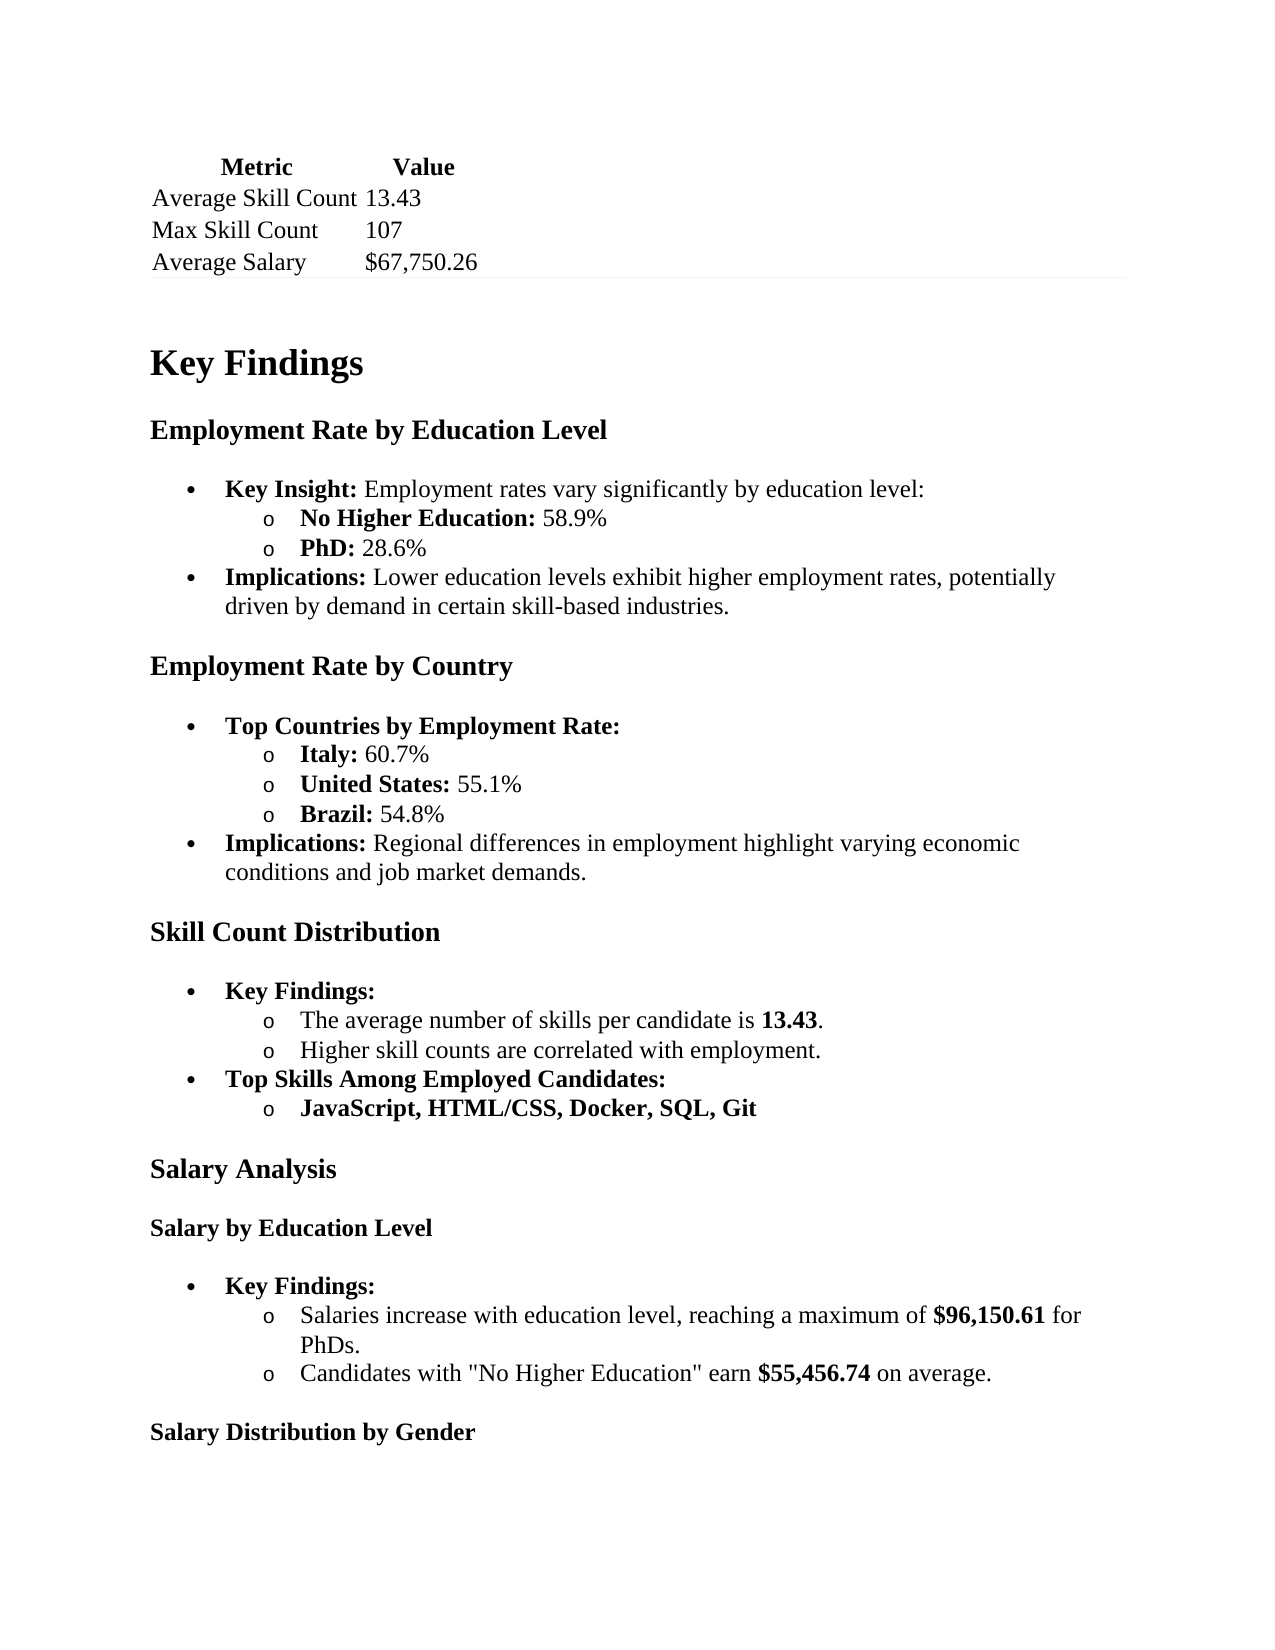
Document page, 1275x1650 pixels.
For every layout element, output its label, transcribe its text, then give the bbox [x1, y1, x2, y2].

table_cell 13.43 [363, 182, 484, 214]
list United States: 55.1% [262, 769, 1125, 799]
list Top Skills Among Employed Candidates: [187, 1064, 1125, 1093]
list Salaries increase with education level, reaching a maximum of $96,150.61 for PhDs. [262, 1300, 1125, 1358]
text Employment Rate by Education Level [150, 413, 1125, 445]
list Candidates with "No Higher Education" earn $55,456.74 on average. [262, 1358, 1125, 1388]
table_header Metric [150, 150, 363, 182]
list Key Findings: [187, 976, 1125, 1005]
list No Higher Education: 58.9% [262, 503, 1125, 533]
list Implications: Lower education levels exhibit higher employment rates, potentially driven by demand in certain skill-based industries. [187, 562, 1125, 620]
list Key Findings: [187, 1271, 1125, 1300]
text Salary by Education Level [150, 1213, 1125, 1242]
text Skill Count Distribution [150, 915, 1125, 947]
list Italy: 60.7% [262, 739, 1125, 769]
list Higher skill counts are correlated with employment. [262, 1035, 1125, 1064]
list The average number of skills per candidate is 13.43. [262, 1005, 1125, 1035]
table_cell Max Skill Count [150, 214, 363, 246]
text Salary Analysis [150, 1152, 1125, 1184]
table_cell Average Salary [150, 246, 363, 277]
text Salary Distribution by Gender [150, 1417, 1125, 1446]
table_cell 107 [363, 214, 484, 246]
list Implications: Regional differences in employment highlight varying economic conditions and job market demands. [187, 828, 1125, 886]
list PhD: 28.6% [262, 533, 1125, 562]
list Top Countries by Employment Rate: [187, 711, 1125, 739]
text Employment Rate by Country [150, 649, 1125, 682]
table_cell $67,750.26 [363, 246, 484, 277]
list JavaScript, HTML/CSS, Docker, SQL, Git [262, 1093, 1125, 1123]
table_header Value [363, 150, 484, 182]
list Key Insight: Employment rates vary significantly by education level: [187, 474, 1125, 503]
text Key Findings [150, 341, 1125, 384]
table_cell Average Skill Count [150, 182, 363, 214]
list Brazil: 54.8% [262, 799, 1125, 828]
